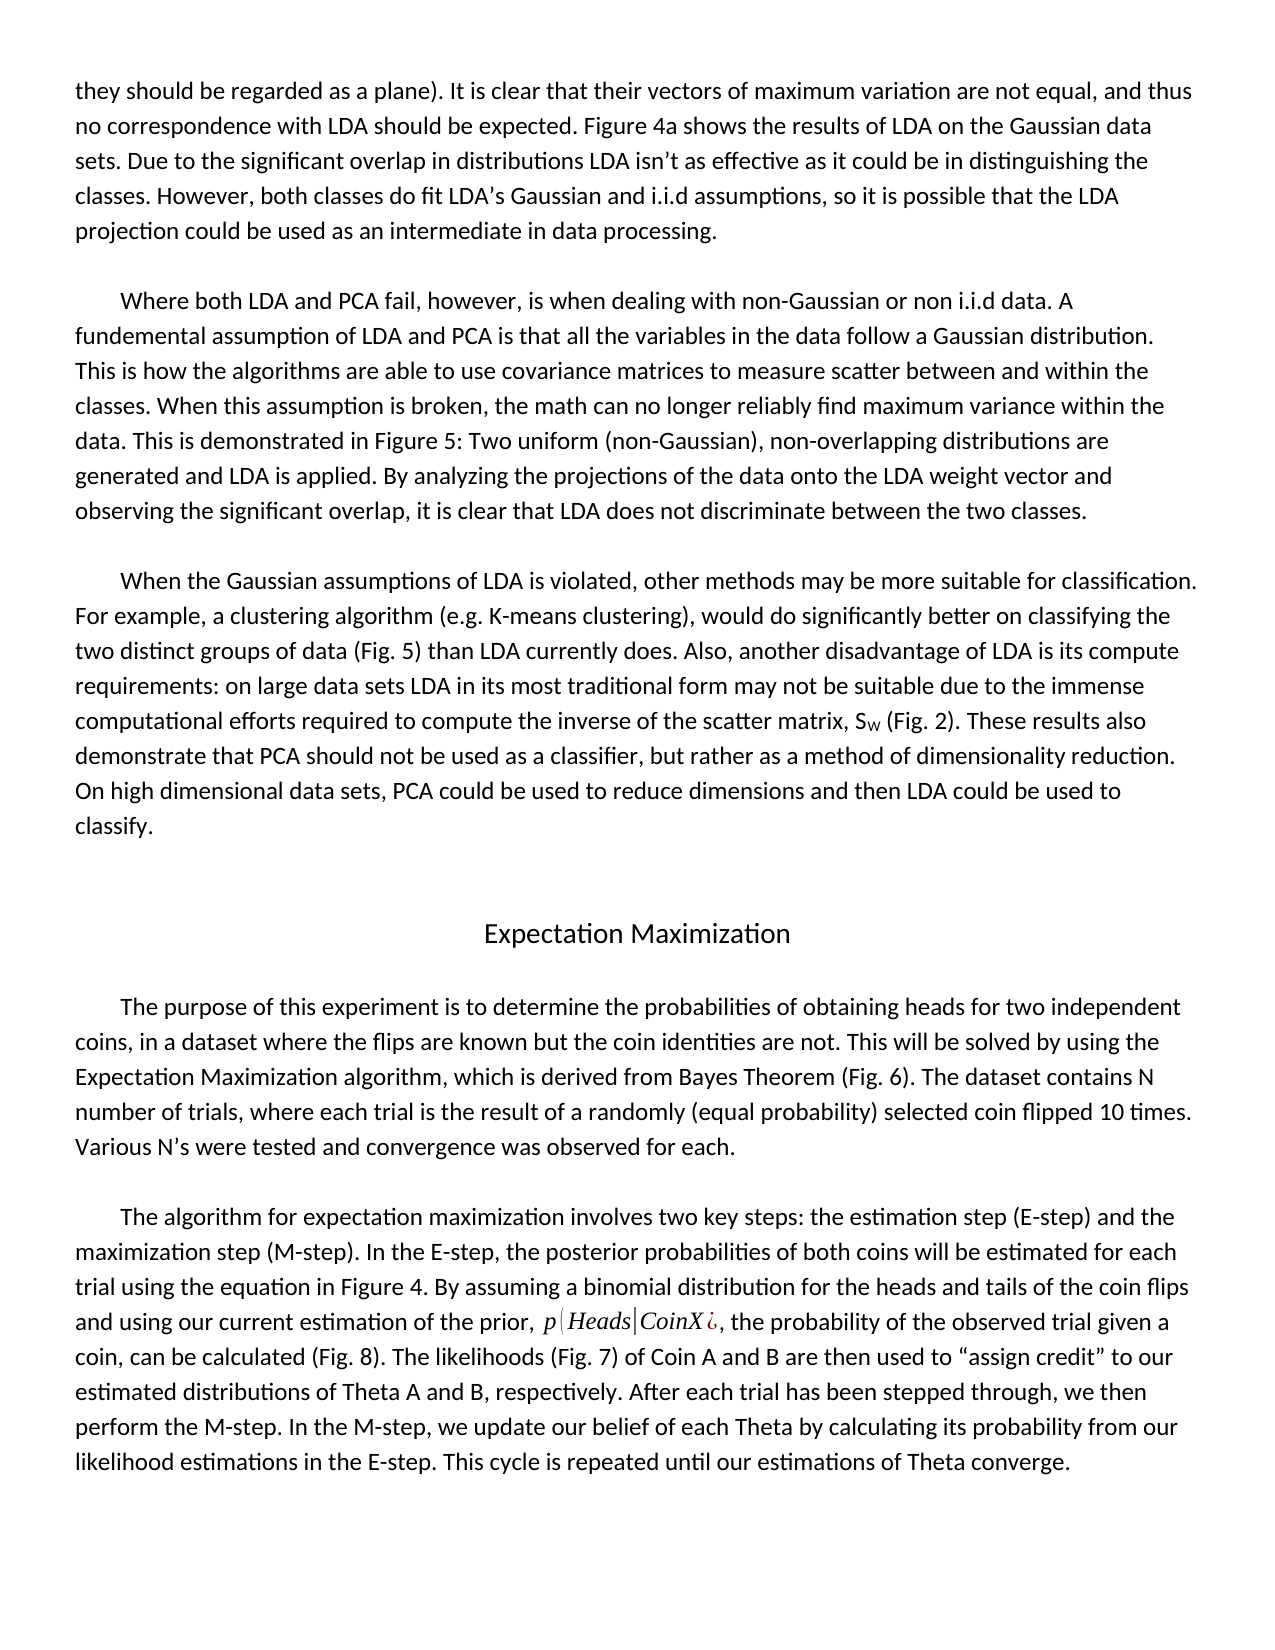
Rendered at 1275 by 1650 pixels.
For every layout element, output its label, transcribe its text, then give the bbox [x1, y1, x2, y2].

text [75, 75, 1200, 246]
text Expectation Maximization [75, 915, 1200, 951]
text The algorithm for expectation maximization involves two key steps: the estimation step (E-step) and the maximization step (M-step). In the E-step, the posterior probabilities of both coins will be estimated for each trial using the equation in Figure 4. By assuming a binomial distribution for the heads and tails of the coin flips and using our current estimation of the prior, , the probability of the observed trial given a coin, can be calculated (Fig. 8). The likelihoods (Fig. 7) of Coin A and B are then used to “assign credit” to our estimated distributions of Theta A and B, respectively. After each trial has been stepped through, we then perform the M-step. In the M-step, we update our belief of each Theta by calculating its probability from our likelihood estimations in the E-step. This cycle is repeated until our estimations of Theta converge. [75, 1201, 1200, 1477]
text Where both LDA and PCA fail, however, is when dealing with non-Gaussian or non i.i.d data. A fundemental assumption of LDA and PCA is that all the variables in the data follow a Gaussian distribution. This is how the algorithms are able to use covariance matrices to measure scatter between and within the classes. When this assumption is broken, the math can no longer reliably find maximum variance within the data. This is demonstrated in Figure 5: Two uniform (non-Gaussian), non-overlapping distributions are generated and LDA is applied. By analyzing the projections of the data onto the LDA weight vector and observing the significant overlap, it is clear that LDA does not discriminate between the two classes. [75, 285, 1200, 526]
text When the Gaussian assumptions of LDA is violated, other methods may be more suitable for classification. For example, a clustering algorithm (e.g. K-means clustering), would do significantly better on classifying the two distinct groups of data (Fig. 5) than LDA currently does. Also, another disadvantage of LDA is its compute requirements: on large data sets LDA in its most traditional form may not be suitable due to the immense computational efforts required to compute the inverse of the scatter matrix, SW (Fig. 2). These results also demonstrate that PCA should not be used as a classifier, but rather as a method of dimensionality reduction. On high dimensional data sets, PCA could be used to reduce dimensions and then LDA could be used to classify. [75, 565, 1200, 841]
text The purpose of this experiment is to determine the probabilities of obtaining heads for two independent coins, in a dataset where the flips are known but the coin identities are not. This will be solved by using the Expectation Maximization algorithm, which is derived from Bayes Theorem (Fig. 6). The dataset contains N number of trials, where each trial is the result of a randomly (equal probability) selected coin flipped 10 times. Various N’s were tested and convergence was observed for each. [75, 991, 1200, 1161]
